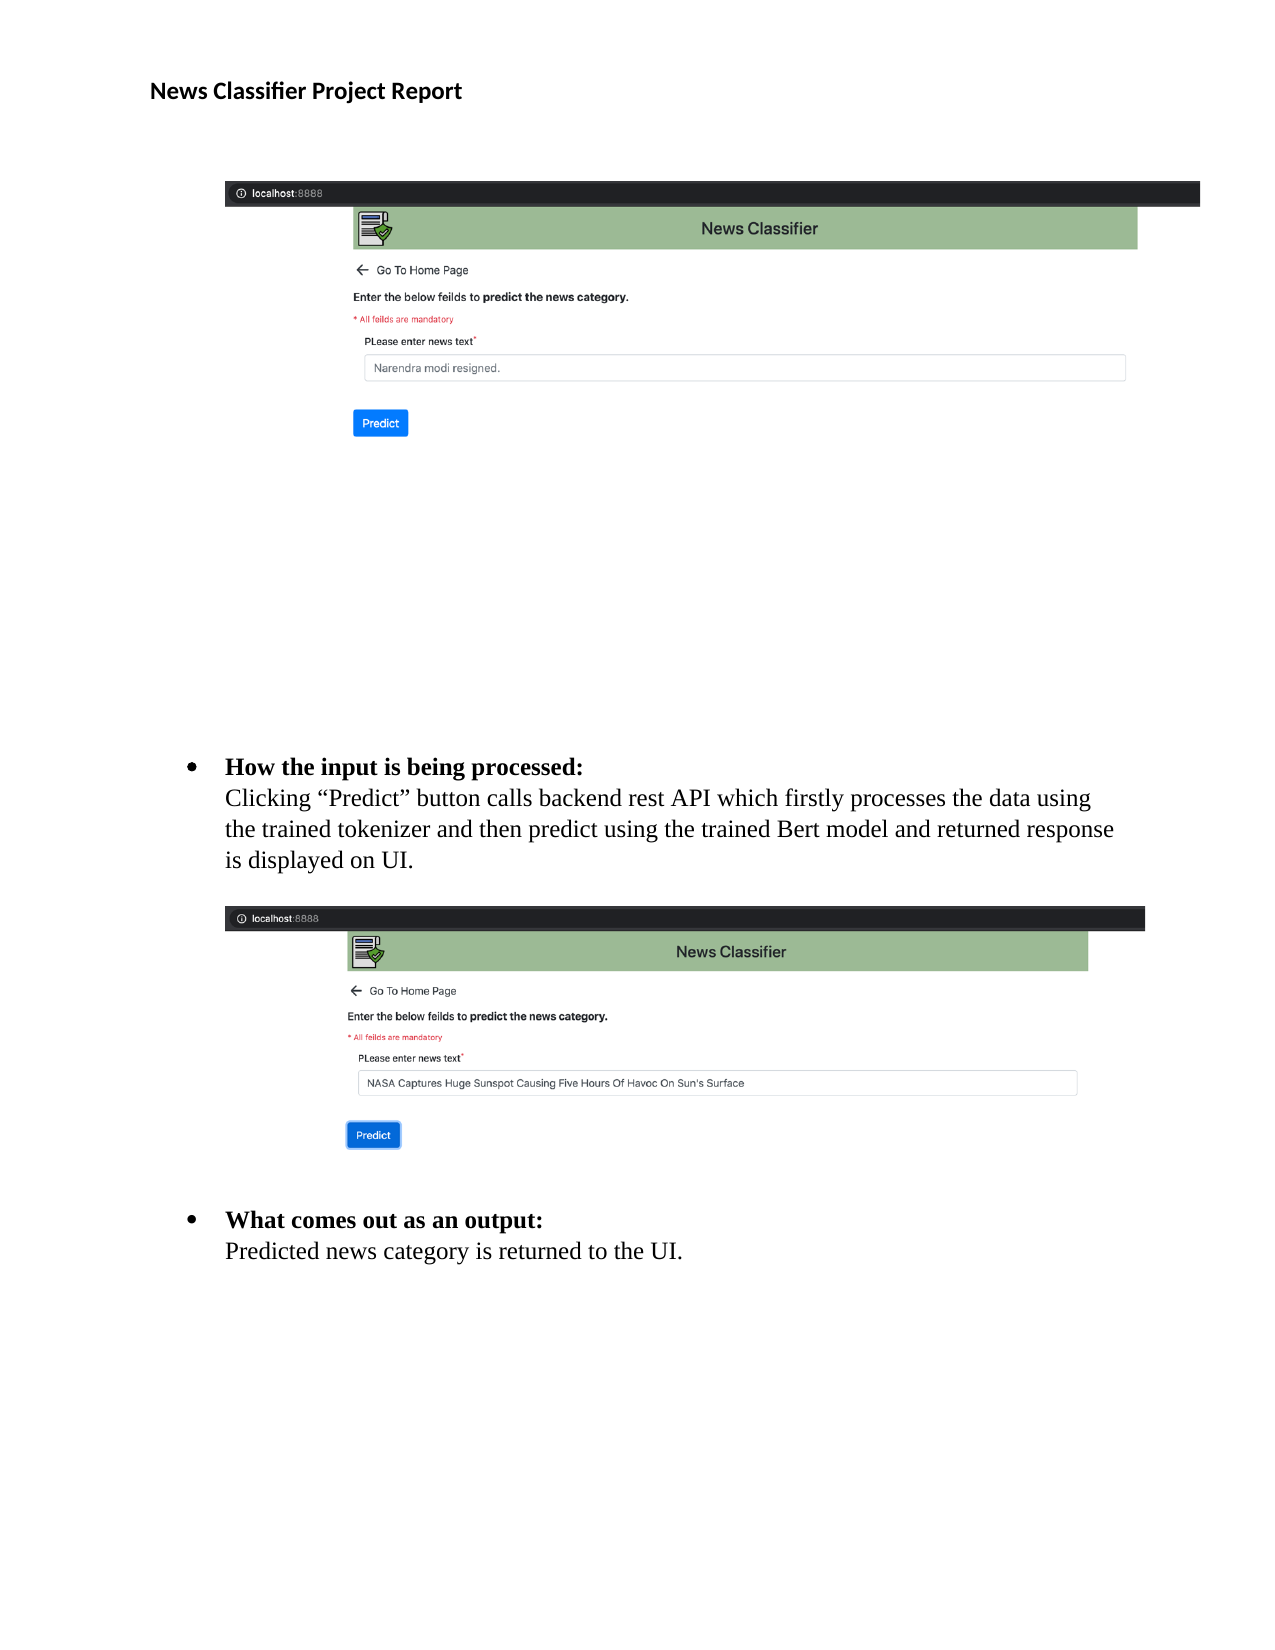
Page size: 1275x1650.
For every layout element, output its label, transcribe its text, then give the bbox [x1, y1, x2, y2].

picture [225, 181, 1200, 469]
list Clicking “Predict” button calls backend rest API which firstly processes the data using the trained tokenizer and then predict using the trained Bert model and returned response is displayed on UI. [225, 783, 1125, 874]
picture [225, 906, 1146, 1173]
list How the input is being processed: [187, 752, 1125, 781]
list Predicted news category is returned to the UI. [225, 1236, 1125, 1265]
list What comes out as an output: [187, 1205, 1125, 1234]
